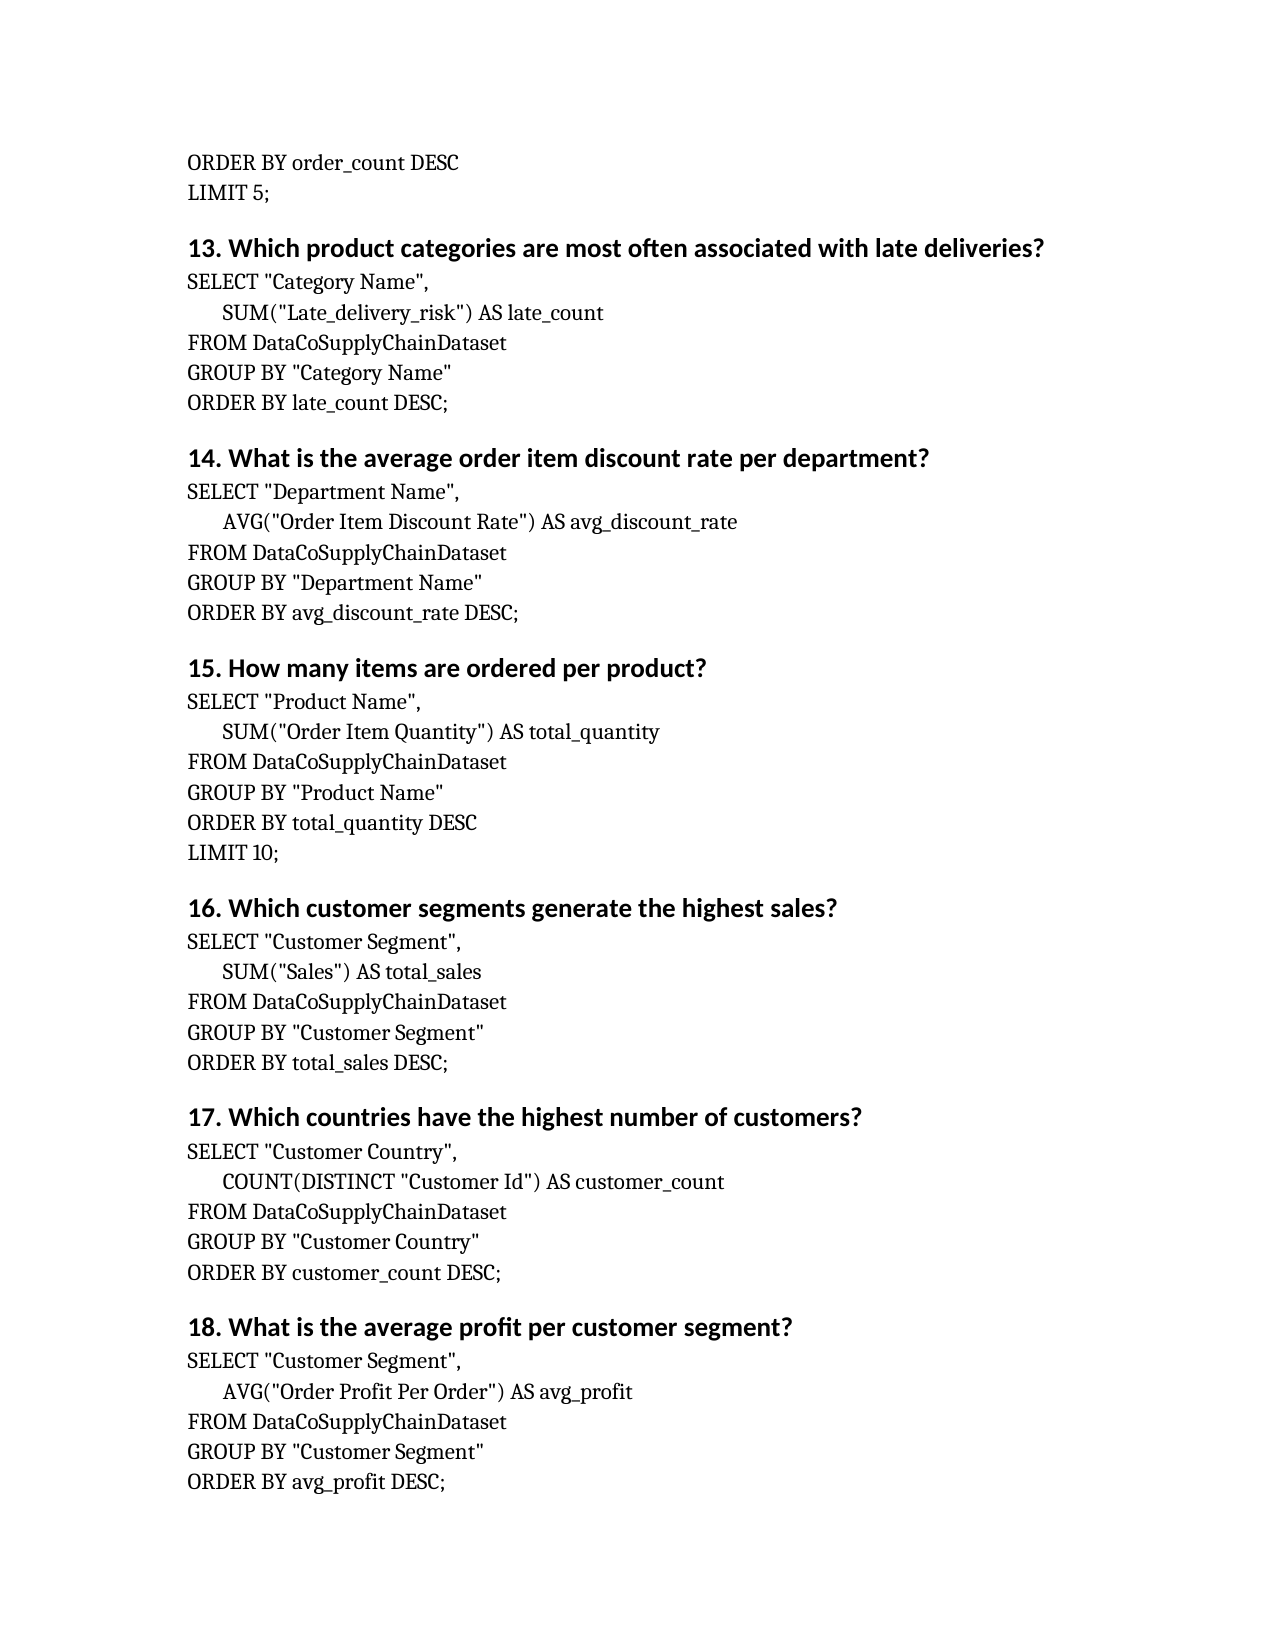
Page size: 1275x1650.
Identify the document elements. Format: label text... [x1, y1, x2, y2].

text SELECT "Customer Country", COUNT(DISTINCT "Customer Id") AS customer_count FROM DataCoSupplyChainDataset GROUP BY "Customer Country" ORDER BY customer_count DESC; [187, 1138, 1087, 1286]
subtitle 18. What is the average profit per customer segment? [187, 1310, 1087, 1343]
text SELECT "Category Name", SUM("Late_delivery_risk") AS late_count FROM DataCoSupplyChainDataset GROUP BY "Category Name" ORDER BY late_count DESC; [187, 269, 1087, 416]
subtitle 17. Which countries have the highest number of customers? [187, 1101, 1087, 1134]
subtitle 15. How many items are ordered per product? [187, 651, 1087, 684]
text SELECT "Product Name", SUM("Order Item Quantity") AS total_quantity FROM DataCoSupplyChainDataset GROUP BY "Product Name" ORDER BY total_quantity DESC LIMIT 10; [187, 689, 1087, 866]
subtitle 13. Which product categories are most often associated with late deliveries? [187, 231, 1087, 264]
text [187, 150, 1087, 207]
text SELECT "Customer Segment", AVG("Order Profit Per Order") AS avg_profit FROM DataCoSupplyChainDataset GROUP BY "Customer Segment" ORDER BY avg_profit DESC; [187, 1348, 1087, 1496]
subtitle 14. What is the average order item discount rate per department? [187, 441, 1087, 474]
text SELECT "Department Name", AVG("Order Item Discount Rate") AS avg_discount_rate FROM DataCoSupplyChainDataset GROUP BY "Department Name" ORDER BY avg_discount_rate DESC; [187, 479, 1087, 626]
text SELECT "Customer Segment", SUM("Sales") AS total_sales FROM DataCoSupplyChainDataset GROUP BY "Customer Segment" ORDER BY total_sales DESC; [187, 929, 1087, 1076]
subtitle 16. Which customer segments generate the highest sales? [187, 891, 1087, 924]
